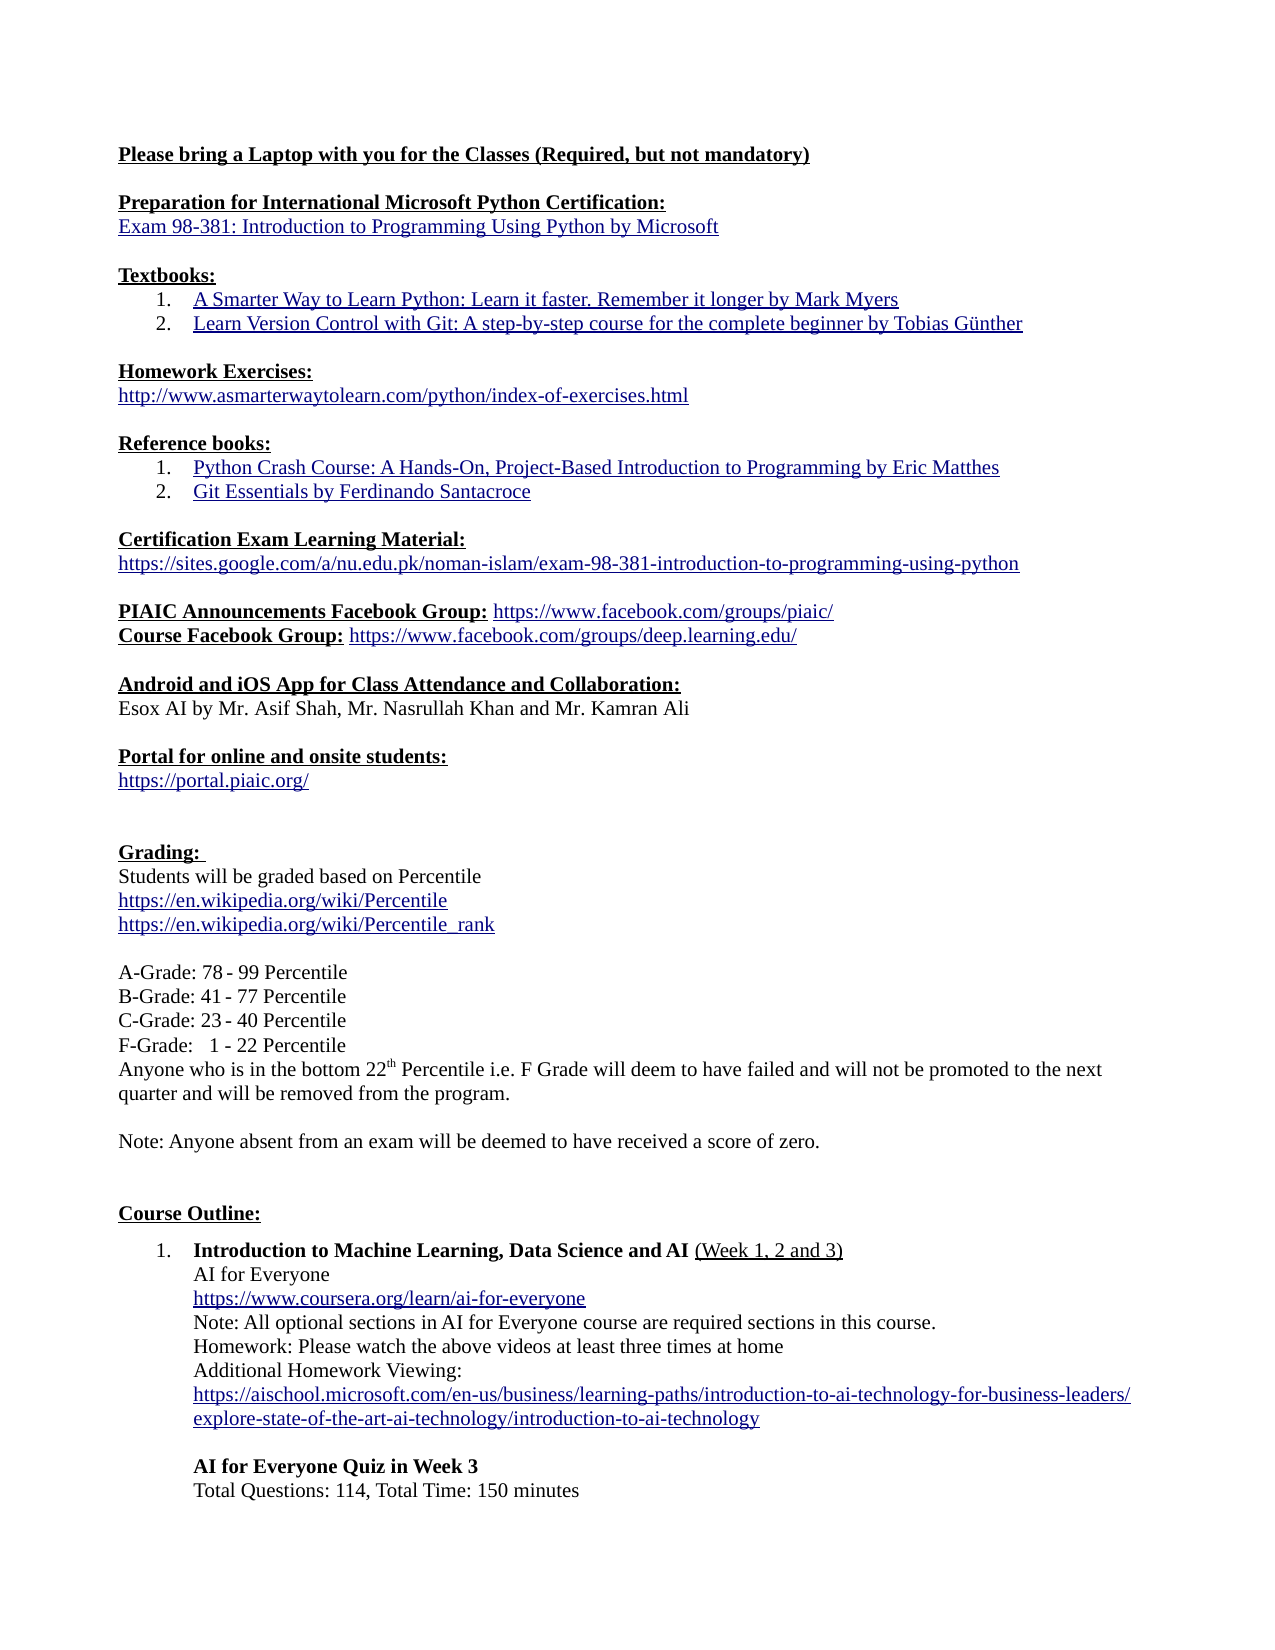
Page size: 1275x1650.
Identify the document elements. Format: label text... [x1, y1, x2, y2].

list https://www.coursera.org/learn/ai-for-everyone [193, 1286, 1157, 1310]
text A-Grade: 78 - 99 Percentile [118, 960, 1157, 984]
list A Smarter Way to Learn Python: Learn it faster. Remember it longer by Mark Myers [156, 287, 1157, 311]
text Grading: [118, 840, 1157, 864]
list AI for Everyone [193, 1262, 1157, 1286]
text Preparation for International Microsoft Python Certification: [118, 190, 1157, 214]
text https://en.wikipedia.org/wiki/Percentile_rank [118, 912, 1157, 936]
list Total Questions: 114, Total Time: 150 minutes [193, 1478, 1157, 1502]
list Note: All optional sections in AI for Everyone course are required sections in this course. [193, 1310, 1157, 1334]
text Course Outline: [118, 1201, 1157, 1225]
text http://www.asmarterwaytolearn.com/python/index-of-exercises.html [118, 383, 1157, 407]
list Learn Version Control with Git: A step-by-step course for the complete beginner by Tobias Günther [156, 311, 1157, 335]
text https://portal.piaic.org/ [118, 768, 1157, 792]
text Homework Exercises: [118, 359, 1157, 383]
text Esox AI by Mr. Asif Shah, Mr. Nasrullah Khan and Mr. Kamran Ali [118, 696, 1157, 720]
text C-Grade: 23 - 40 Percentile [118, 1008, 1157, 1032]
text Course Facebook Group: https://www.facebook.com/groups/deep.learning.edu/ [118, 623, 1157, 647]
text https://en.wikipedia.org/wiki/Percentile [118, 888, 1157, 912]
text PIAIC Announcements Facebook Group: https://www.facebook.com/groups/piaic/ [118, 599, 1157, 623]
list Homework: Please watch the above videos at least three times at home [193, 1334, 1157, 1358]
list Git Essentials by Ferdinando Santacroce [156, 479, 1157, 503]
list AI for Everyone Quiz in Week 3 [193, 1454, 1157, 1478]
text Anyone who is in the bottom 22th Percentile i.e. F Grade will deem to have failed and will not be promoted to the next quarter and will be removed from the program. [118, 1057, 1157, 1105]
text Exam 98-381: Introduction to Programming Using Python by Microsoft [118, 214, 1157, 238]
text F-Grade: 1 - 22 Percentile [118, 1032, 1157, 1057]
text Reference books: [118, 431, 1157, 455]
text Portal for online and onsite students: [118, 744, 1157, 768]
text B-Grade: 41 - 77 Percentile [118, 984, 1157, 1008]
text Students will be graded based on Percentile [118, 864, 1157, 888]
text Android and iOS App for Class Attendance and Collaboration: [118, 672, 1157, 696]
list https://aischool.microsoft.com/en-us/business/learning-paths/introduction-to-ai-technology-for-business-leaders/explore-state-of-the-art-ai-technology/introduction-to-ai-technology [193, 1382, 1157, 1430]
list Additional Homework Viewing: [193, 1358, 1157, 1382]
list Introduction to Machine Learning, Data Science and AI (Week 1, 2 and 3) [156, 1237, 1157, 1262]
text Textbooks: [118, 262, 1157, 287]
text https://sites.google.com/a/nu.edu.pk/noman-islam/exam-98-381-introduction-to-programming-using-python [118, 551, 1157, 575]
text Note: Anyone absent from an exam will be deemed to have received a score of zero. [118, 1129, 1157, 1153]
text Please bring a Laptop with you for the Classes (Required, but not mandatory) [118, 142, 1157, 166]
list Python Crash Course: A Hands-On, Project-Based Introduction to Programming by Eric Matthes [156, 455, 1157, 479]
text Certification Exam Learning Material: [118, 527, 1157, 551]
